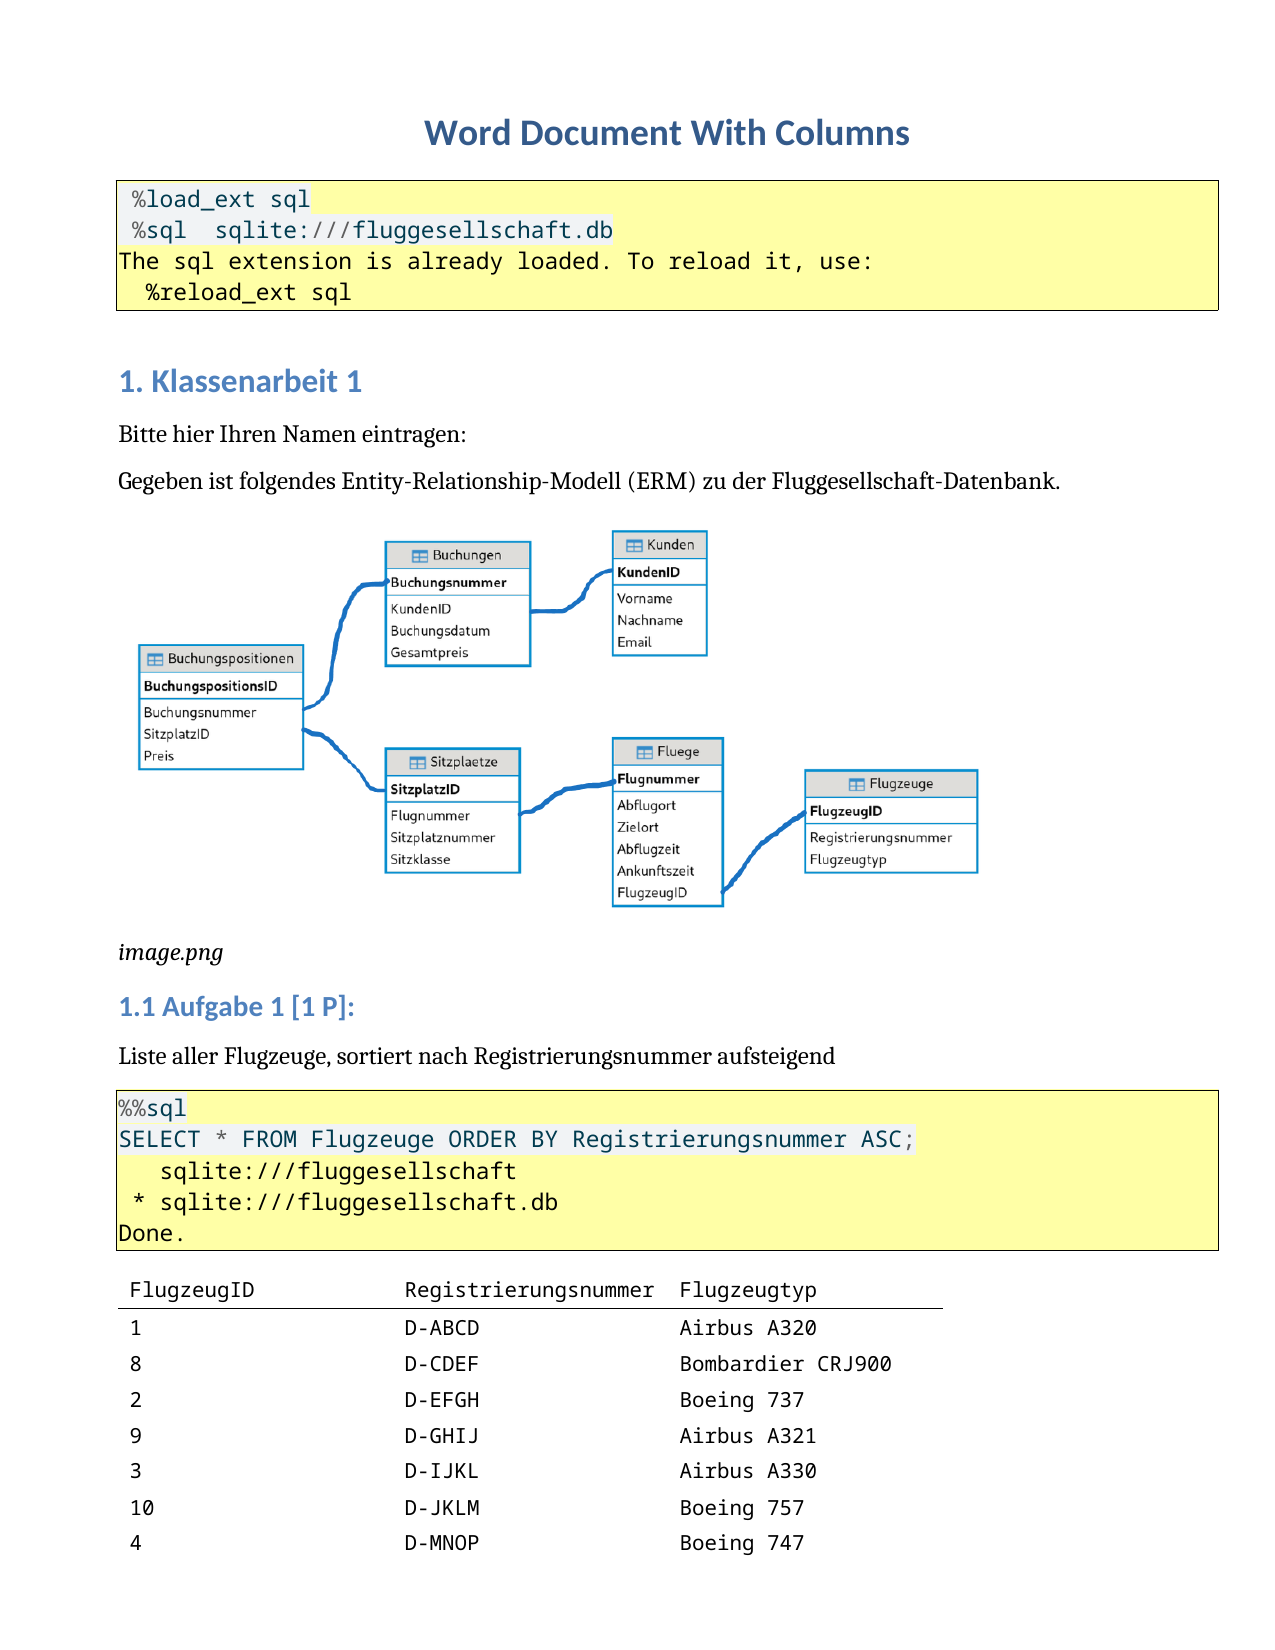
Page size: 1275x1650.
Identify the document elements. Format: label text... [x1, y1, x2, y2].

subtitle 1.1 Aufgabe 1 [1 P]: [118, 988, 1216, 1023]
table_cell 8 [118, 1345, 393, 1381]
table_cell D-EFGH [393, 1381, 668, 1417]
table_cell Boeing 737 [668, 1381, 943, 1417]
table_cell Airbus A330 [668, 1453, 943, 1489]
table_cell Airbus A320 [668, 1309, 943, 1345]
table_cell 9 [118, 1417, 393, 1453]
table_header Registrierungsnummer [393, 1272, 668, 1308]
table_cell 4 [118, 1525, 393, 1561]
table_cell D-GHIJ [393, 1417, 668, 1453]
table_cell Airbus A321 [668, 1417, 943, 1453]
text %%sql SELECT * FROM Flugzeuge ORDER BY Registrierungsnummer ASC; [117, 1091, 1218, 1152]
table_cell D-MNOP [393, 1525, 668, 1561]
table_cell 1 [118, 1309, 393, 1345]
text Bitte hier Ihren Namen eintragen: [118, 419, 1216, 448]
text sqlite:///fluggesellschaft * sqlite:///fluggesellschaft.db Done. [117, 1152, 1218, 1250]
text %load_ext sql %sql sqlite:///fluggesellschaft.db [117, 181, 1218, 242]
picture [118, 514, 994, 918]
text image.png [118, 938, 1216, 967]
table_cell D-ABCD [393, 1309, 668, 1345]
table_cell Boeing 757 [668, 1489, 943, 1525]
text The sql extension is already loaded. To reload it, use: %reload_ext sql [117, 242, 1218, 310]
text Gegeben ist folgendes Entity-Relationship-Modell (ERM) zu der Fluggesellschaft-Datenbank. [118, 467, 1216, 496]
table_cell D-CDEF [393, 1345, 668, 1381]
table_cell 2 [118, 1381, 393, 1417]
table_cell Bombardier CRJ900 [668, 1345, 943, 1381]
table_cell Boeing 747 [668, 1525, 943, 1561]
table_cell 10 [118, 1489, 393, 1525]
table_header Flugzeugtyp [668, 1272, 943, 1308]
table_cell 3 [118, 1453, 393, 1489]
table_cell D-JKLM [393, 1489, 668, 1525]
text Liste aller Flugzeuge, sortiert nach Registrierungsnummer aufsteigend [118, 1042, 1216, 1071]
subtitle 1. Klassenarbeit 1 [118, 360, 1216, 401]
table_header FlugzeugID [118, 1272, 393, 1308]
title Word Document With Columns [118, 109, 1216, 155]
table_cell D-IJKL [393, 1453, 668, 1489]
